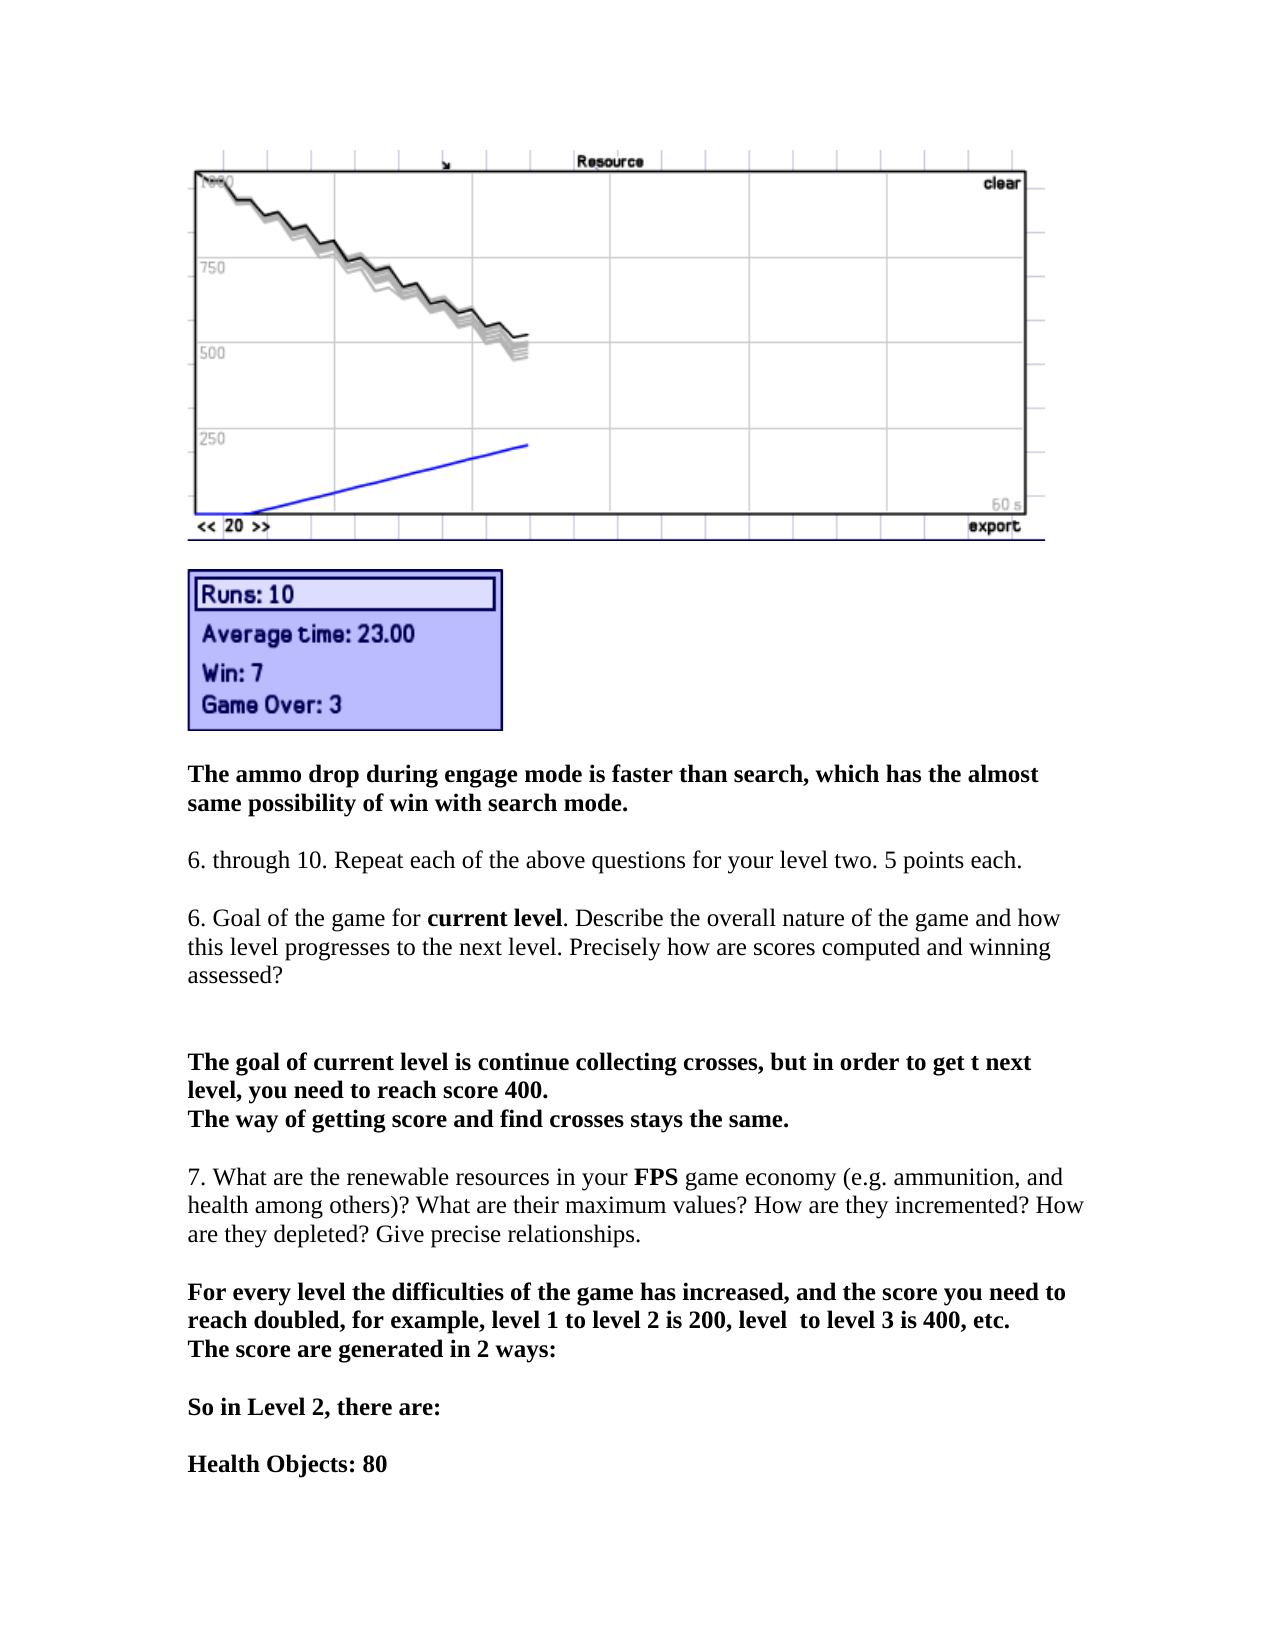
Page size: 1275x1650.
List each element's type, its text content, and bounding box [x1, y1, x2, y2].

text The way of getting score and find crosses stays the same. [187, 1104, 1087, 1133]
text 7. What are the renewable resources in your FPS game economy (e.g. ammunition, and health among others)? What are their maximum values? How are they incremented? How are they depleted? Give precise relationships. [187, 1162, 1087, 1248]
picture [187, 150, 1046, 541]
text The goal of current level is continue collecting crosses, but in order to get t next level, you need to reach score 400. [187, 1047, 1087, 1104]
text For every level the difficulties of the game has increased, and the score you need to reach doubled, for example, level 1 to level 2 is 200, level to level 3 is 400, etc. [187, 1277, 1087, 1334]
text 6. through 10. Repeat each of the above questions for your level two. 5 points each. [187, 845, 1087, 874]
text Health Objects: 80 [187, 1449, 1087, 1478]
text The score are generated in 2 ways: [187, 1334, 1087, 1363]
text So in Level 2, there are: [187, 1392, 1087, 1420]
text The ammo drop during engage mode is faster than search, which has the almost same possibility of win with search mode. [187, 759, 1087, 817]
picture [187, 569, 504, 731]
text 6. Goal of the game for current level. Describe the overall nature of the game and how this level progresses to the next level. Precisely how are scores computed and winning assessed? [187, 903, 1087, 989]
